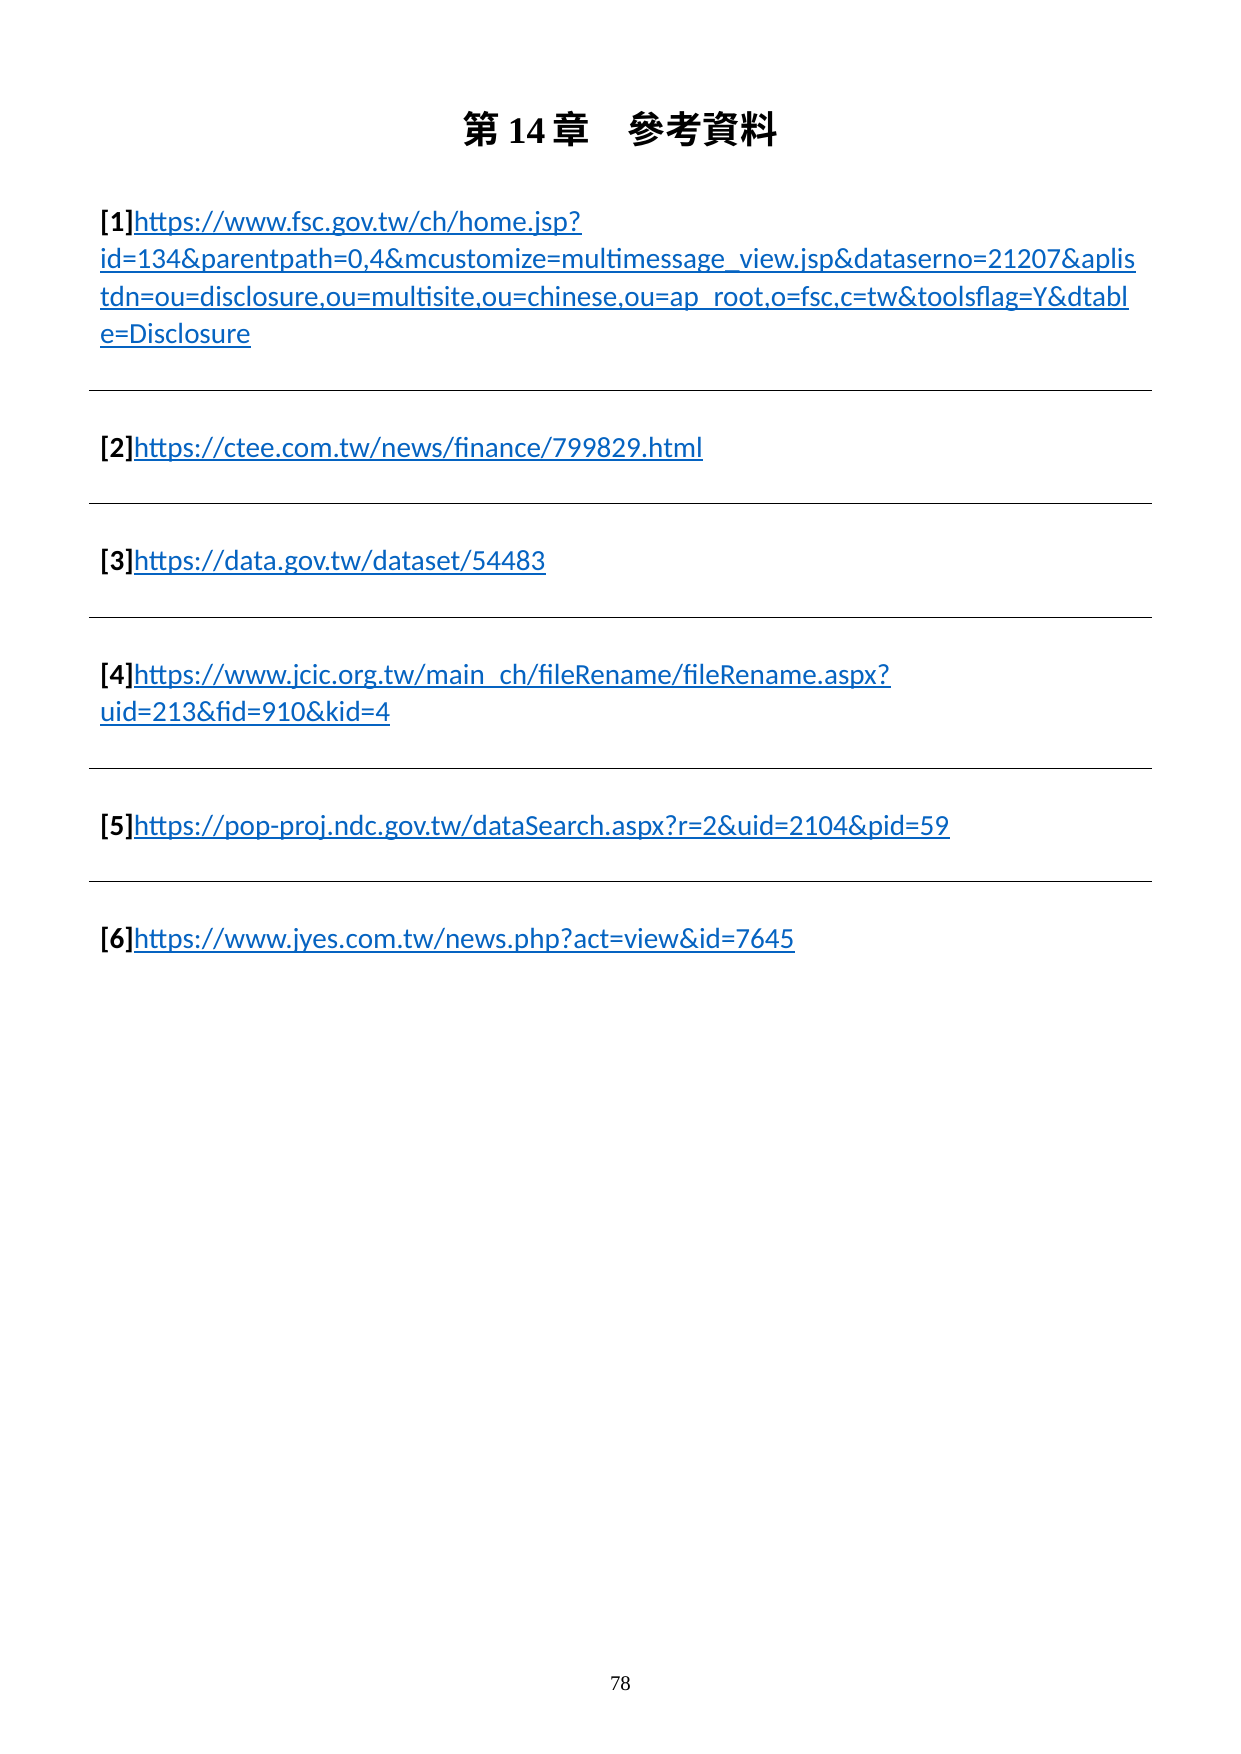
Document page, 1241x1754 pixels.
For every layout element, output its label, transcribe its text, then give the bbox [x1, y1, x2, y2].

table_cell [5]https://pop-proj.ndc.gov.tw/dataSearch.aspx?r=2&uid=2104&pid=59 [89, 769, 1152, 881]
table_cell [3]https://data.gov.tw/dataset/54483 [89, 504, 1152, 617]
table_header [1]https://www.fsc.gov.tw/ch/home.jsp?id=134&parentpath=0,4&mcustomize=multimessage_view.jsp&dataserno=21207&aplistdn=ou=disclosure,ou=multisite,ou=chinese,ou=ap_root,o=fsc,c=tw&toolsflag=Y&dtable=Disclosure [89, 202, 1152, 389]
table_cell [2]https://ctee.com.tw/news/finance/799829.html [89, 391, 1152, 503]
table_cell [6]https://www.jyes.com.tw/news.php?act=view&id=7645 [89, 882, 1152, 995]
table_cell [4]https://www.jcic.org.tw/main_ch/fileRename/fileRename.aspx?uid=213&fid=910&kid=4 [89, 618, 1152, 768]
text 第14章 參考資料 [89, 89, 1152, 164]
